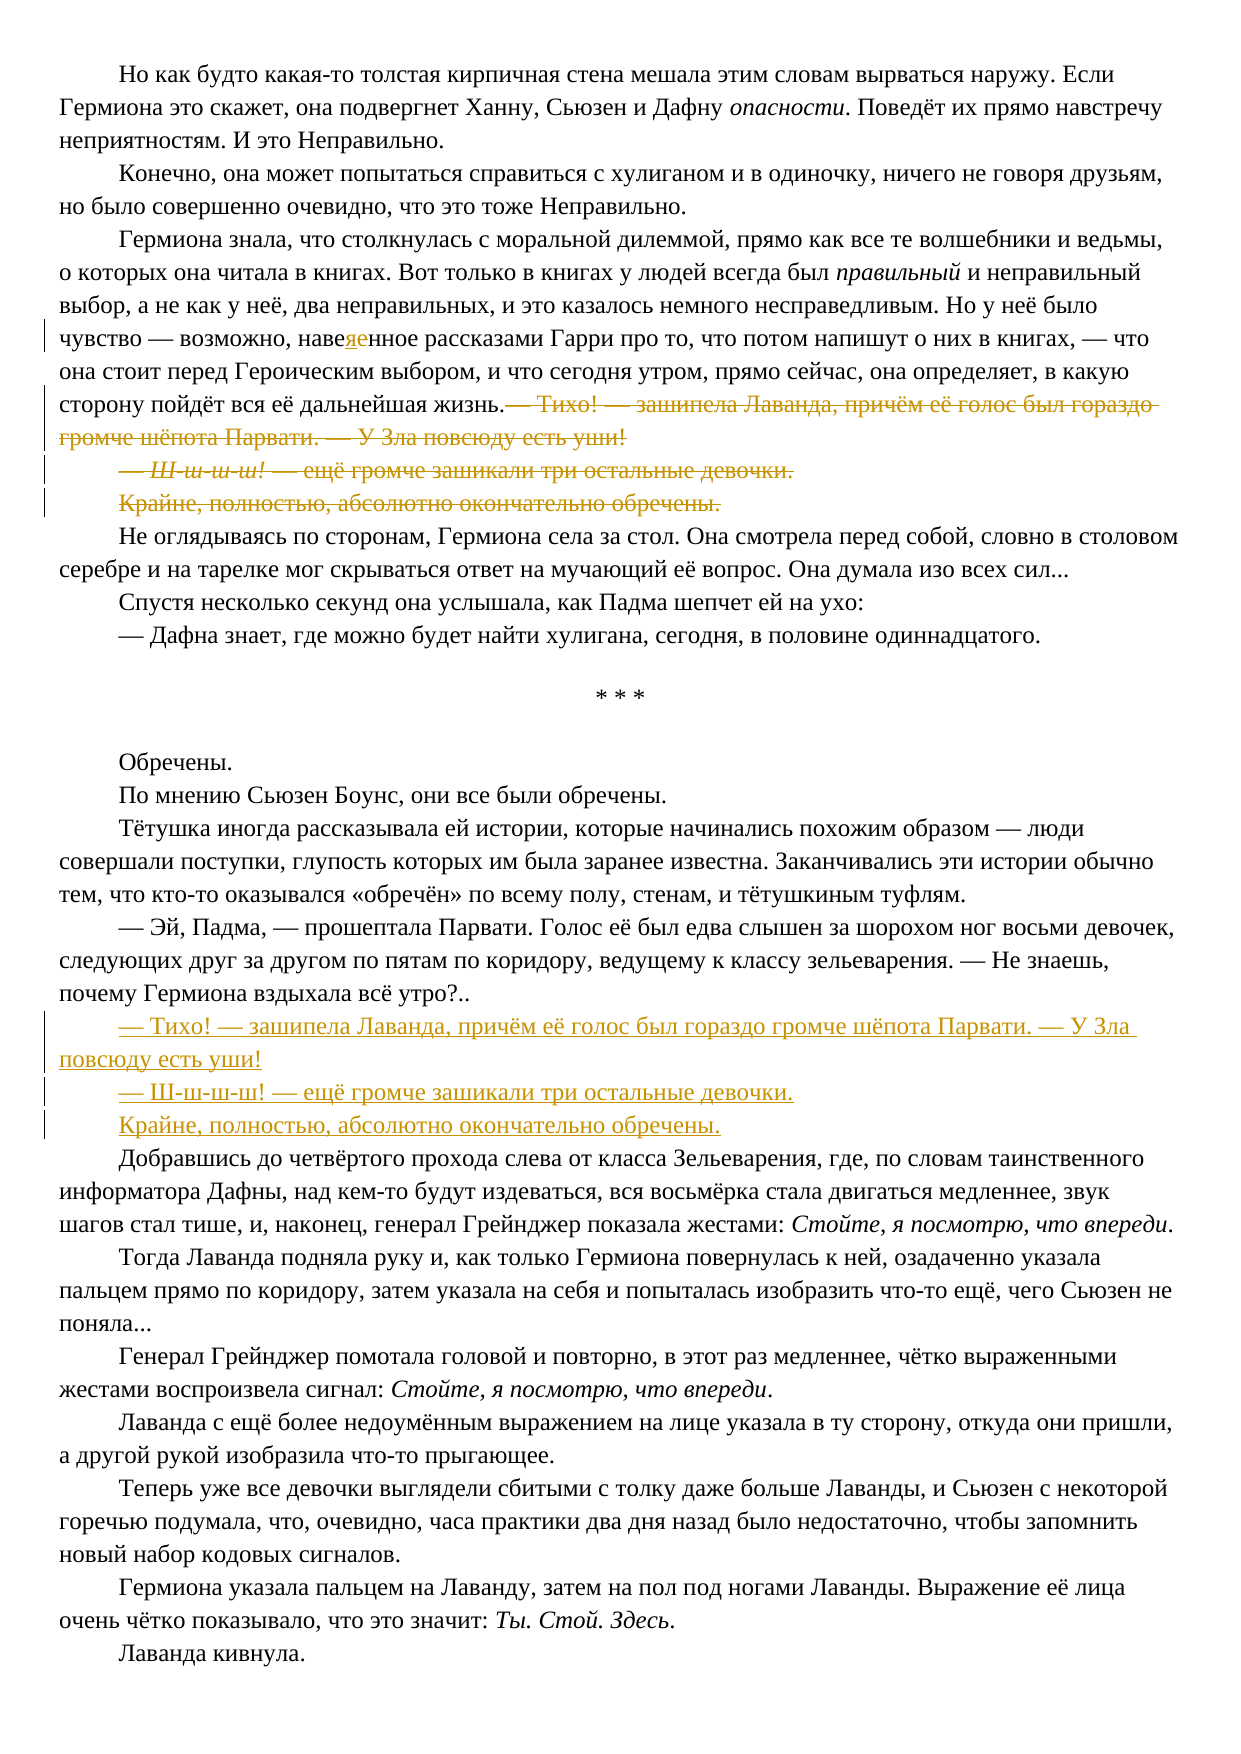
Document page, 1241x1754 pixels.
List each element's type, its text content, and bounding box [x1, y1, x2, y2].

text Не оглядываясь по сторонам, Гермиона села за стол. Она смотрела перед собой, словно в столовом серебре и на тарелке мог скрываться ответ на мучающий её вопрос. Она думала изо всех сил... [59, 521, 1181, 583]
text Гермиона указала пальцем на Лаванду, затем на пол под ногами Лаванды. Выражение её лица очень чётко показывало, что это значит: Ты. Стой. Здесь. [59, 1572, 1181, 1634]
text Конечно, она может попытаться справиться с хулиганом и в одиночку, ничего не говоря друзьям, но было совершенно очевидно, что это тоже Неправильно. [59, 158, 1181, 220]
text Тогда Лаванда подняла руку и, как только Гермиона повернулась к ней, озадаченно указала пальцем прямо по коридору, затем указала на себя и попыталась изобразить что-то ещё, чего Сьюзен не поняла... [59, 1242, 1181, 1337]
text Теперь уже все девочки выглядели сбитыми с толку даже больше Лаванды, и Сьюзен с некоторой горечью подумала, что, очевидно, часа практики два дня назад было недостаточно, чтобы запомнить новый набор кодовых сигналов. [59, 1473, 1181, 1568]
text — Дафна знает, где можно будет найти хулигана, сегодня, в половине одиннадцатого. [59, 620, 1181, 649]
text Обречены. [59, 747, 1181, 776]
text Тётушка иногда рассказывала ей истории, которые начинались похожим образом — люди совершали поступки, глупость которых им была заранее известна. Заканчивались эти истории обычно тем, что кто-то оказывался «обречён» по всему полу, стенам, и тётушкиным туфлям. [59, 813, 1181, 908]
text Добравшись до четвёртого прохода слева от класса Зельеварения, где, по словам таинственного информатора Дафны, над кем-то будут издеваться, вся восьмёрка стала двигаться медленнее, звук шагов стал тише, и, наконец, генерал Грейнджер показала жестами: Стойте, я посмотрю, что впереди. [59, 1143, 1181, 1238]
text По мнению Сьюзен Боунс, они все были обречены. [59, 780, 1181, 808]
text — Эй, Падма, — прошептала Парвати. Голос её был едва слышен за шорохом ног восьми девочек, следующих друг за другом по пятам по коридору, ведущему к классу зельеварения. — Не знаешь, почему Гермиона вздыхала всё утро?.. [59, 912, 1181, 1007]
text Спустя несколько секунд она услышала, как Падма шепчет ей на ухо: [59, 587, 1181, 616]
text Но как будто какая-то толстая кирпичная стена мешала этим словам вырваться наружу. Если Гермиона это скажет, она подвергнет Ханну, Сьюзен и Дафну опасности. Поведёт их прямо навстречу неприятностям. И это Неправильно. [59, 59, 1181, 154]
text Лаванда с ещё более недоумённым выражением на лице указала в ту сторону, откуда они пришли, а другой рукой изобразила что-то прыгающее. [59, 1407, 1181, 1469]
text Гермиона знала, что столкнулась с моральной дилеммой, прямо как все те волшебники и ведьмы, о которых она читала в книгах. Вот только в книгах у людей всегда был правильный и неправильный выбор, а не как у неё, два неправильных, и это казалось немного несправедливым. Но у неё было чувство — возможно, навенное рассказами Гарри про то, что потом напишут о них в книгах, — что она стоит перед Героическим выбором, и что сегодня утром, прямо сейчас, она определяет, в какую сторону пойдёт вся её дальнейшая жизнь. [59, 224, 1181, 451]
text Генерал Грейнджер помотала головой и повторно, в этот раз медленнее, чётко выраженными жестами воспроизвела сигнал: Стойте, я посмотрю, что впереди. [59, 1341, 1181, 1403]
text * * * [59, 683, 1181, 712]
text Лаванда кивнула. [59, 1638, 1181, 1667]
